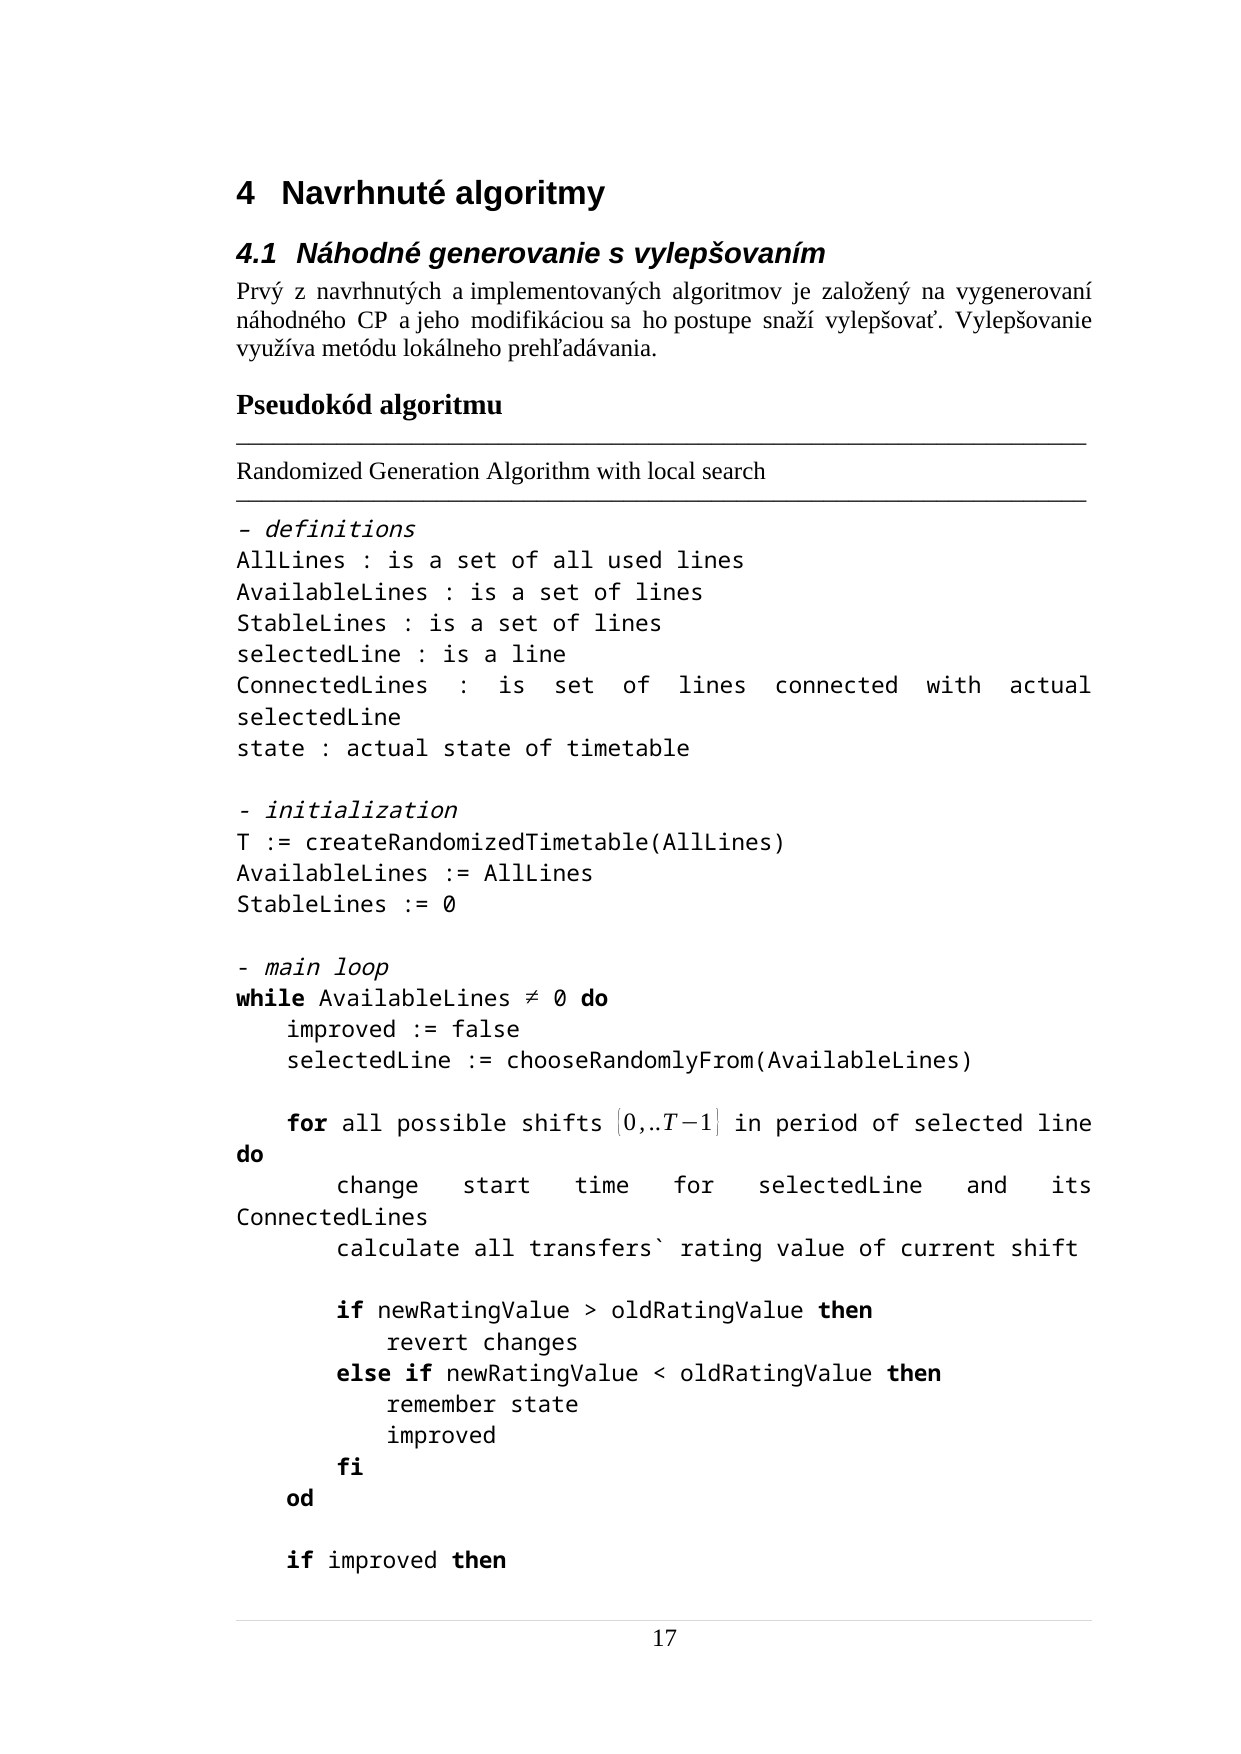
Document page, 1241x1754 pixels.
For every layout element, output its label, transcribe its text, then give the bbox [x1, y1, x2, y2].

subtitle Navrhnuté algoritmy [236, 173, 1092, 211]
text if newRatingValue > oldRatingValue then [236, 1294, 1092, 1326]
text –––––––––––––––––––––––––––––––––––––––––––––––––––––––––––––––––––– [236, 484, 1092, 513]
subtitle Pseudokód algoritmu [236, 387, 1092, 421]
text improved [236, 1419, 1092, 1451]
text –––––––––––––––––––––––––––––––––––––––––––––––––––––––––––––––––––– [236, 427, 1092, 456]
text if improved then [236, 1544, 1092, 1576]
text ConnectedLines : is set of lines connected with actual selectedLine [236, 669, 1092, 732]
text – definitions [236, 513, 1092, 544]
text change start time for selectedLine and its ConnectedLines [236, 1169, 1092, 1232]
text for all possible shifts in period of selected line do [236, 1107, 1092, 1169]
text StableLines : is a set of lines [236, 607, 1092, 638]
text while AvailableLines 0 do [236, 982, 1092, 1013]
text revert changes [236, 1326, 1092, 1357]
text improved := false [236, 1013, 1092, 1044]
text - main loop [236, 951, 1092, 982]
text calculate all transfers` rating value of current shift [236, 1232, 1092, 1263]
text selectedLine : is a line [236, 638, 1092, 669]
text AvailableLines := AllLines [236, 857, 1092, 888]
text AvailableLines : is a set of lines [236, 576, 1092, 607]
text fi [236, 1451, 1092, 1482]
text remember state [236, 1388, 1092, 1419]
text T := createRandomizedTimetable(AllLines) [236, 826, 1092, 857]
text - initialization [236, 794, 1092, 826]
text selectedLine := chooseRandomlyFrom(AvailableLines) [236, 1044, 1092, 1076]
text Randomized Generation Algorithm with local search [236, 456, 1092, 484]
subtitle Náhodné generovanie s vylepšovaním [236, 236, 1092, 270]
text od [236, 1482, 1092, 1513]
text else if newRatingValue < oldRatingValue then [236, 1357, 1092, 1388]
text AllLines : is a set of all used lines [236, 544, 1092, 576]
text state : actual state of timetable [236, 732, 1092, 763]
text StableLines := 0 [236, 888, 1092, 919]
text Prvý z navrhnutých a implementovaných algoritmov je založený na vygenerovaní náhodného CP a jeho modifikáciou sa ho postupe snaží vylepšovať. Vylepšovanie využíva metódu lokálneho prehľadávania. [236, 276, 1092, 362]
